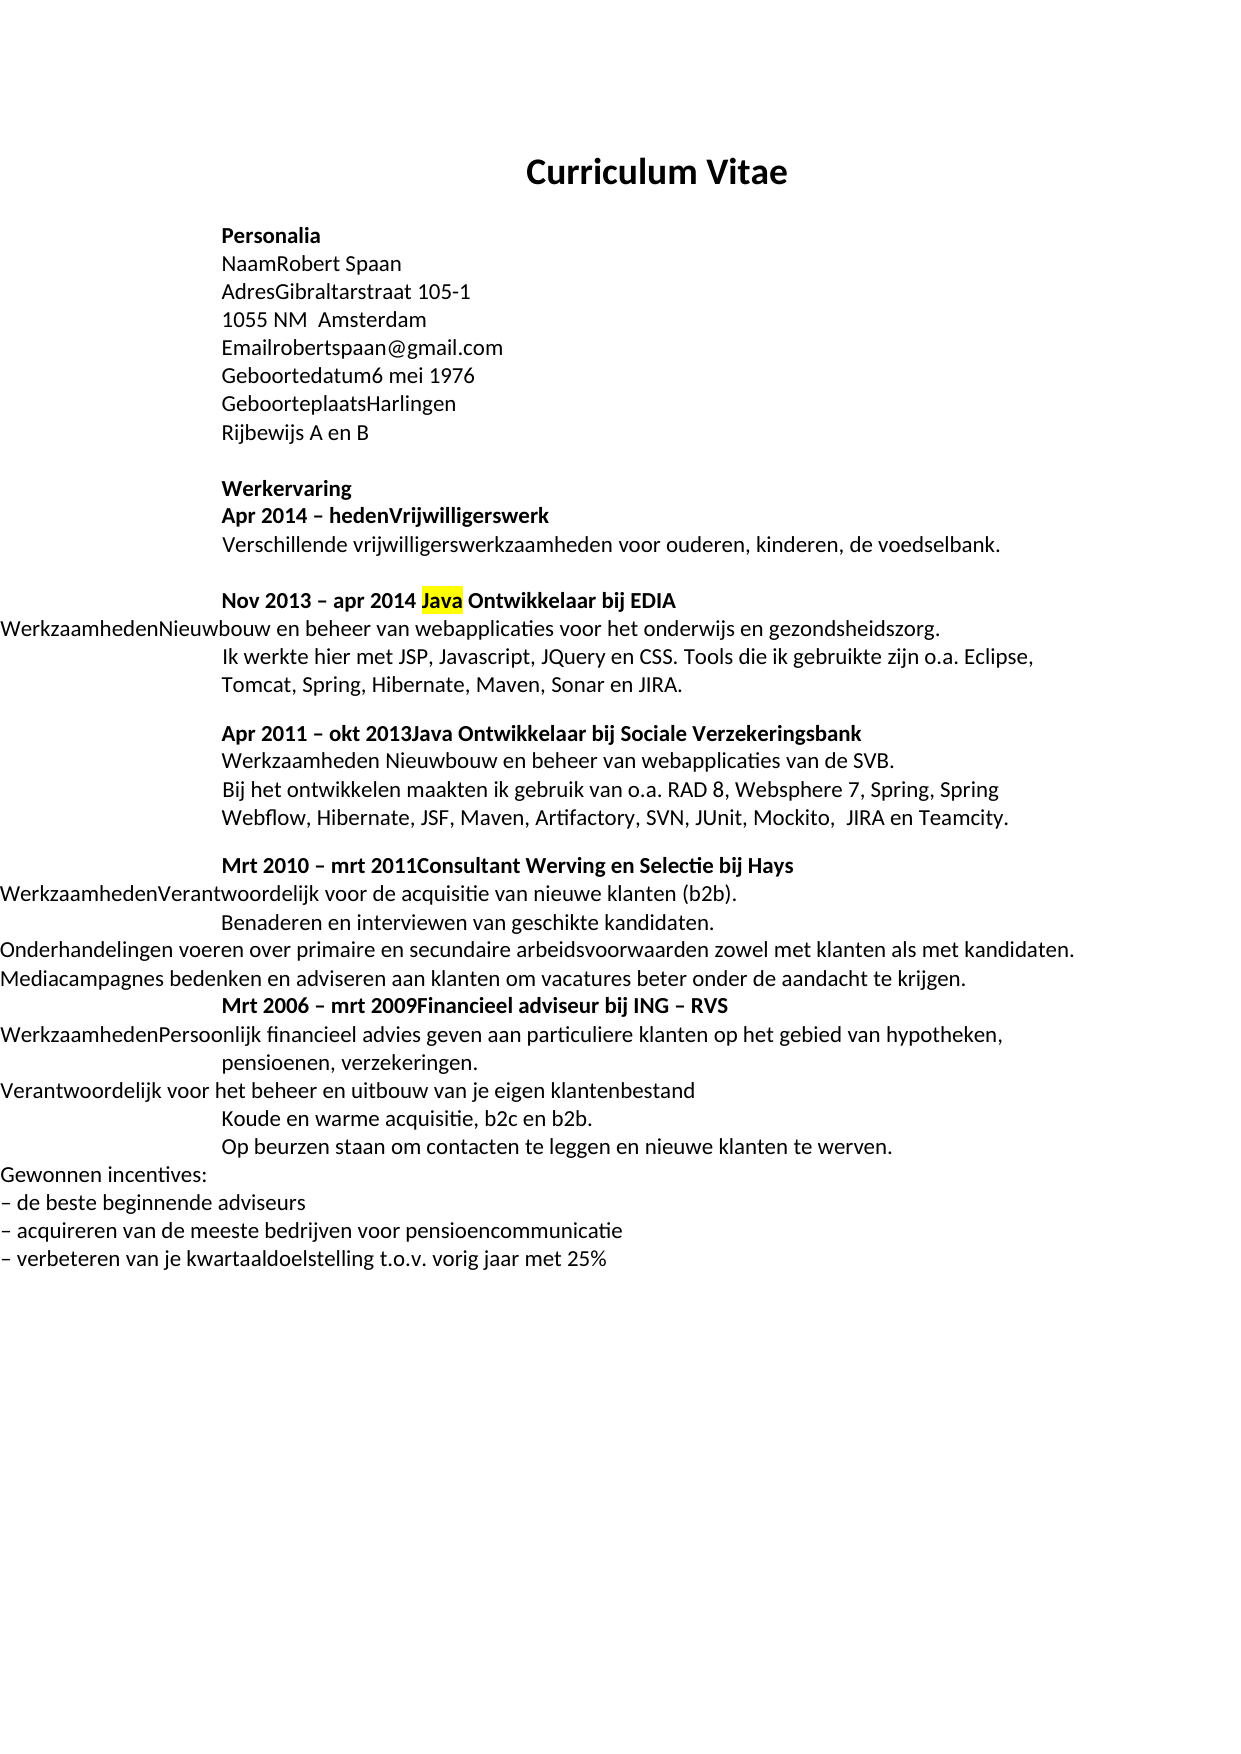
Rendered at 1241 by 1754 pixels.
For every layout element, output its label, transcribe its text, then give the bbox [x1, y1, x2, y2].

text Bij het ontwikkelen maakten ik gebruik van o.a. RAD 8, Websphere 7, Spring, Spring Webflow, Hibernate, JSF, Maven, Artifactory, SVN, JUnit, Mockito, JIRA en Teamcity. [221, 775, 1093, 831]
text – verbeteren van je kwartaaldoelstelling t.o.v. vorig jaar met 25% [0, 1244, 1093, 1272]
text Mrt 2006 – mrt 2009Financieel adviseur bij ING – RVS [221, 992, 1093, 1020]
text Rijbewijs A en B [221, 418, 1093, 446]
text Mediacampagnes bedenken en adviseren aan klanten om vacatures beter onder de aandacht te krijgen. [0, 964, 1093, 992]
text Nov 2013 – apr 2014 Java Ontwikkelaar bij EDIA [221, 586, 422, 614]
text WerkzaamhedenVerantwoordelijk voor de acquisitie van nieuwe klanten (b2b). [0, 879, 1093, 908]
text Mrt 2010 – mrt 2011Consultant Werving en Selectie bij Hays [221, 852, 1093, 879]
text Werkzaamheden Nieuwbouw en beheer van webapplicaties van de SVB. [221, 747, 1093, 775]
text Geboortedatum6 mei 1976 [221, 362, 1093, 389]
text Ik werkte hier met JSP, Javascript, JQuery en CSS. Tools die ik gebruikte zijn o.a. Eclipse, Tomcat, Spring, Hibernate, Maven, Sonar en JIRA. [221, 642, 1093, 698]
text – de beste beginnende adviseurs [0, 1188, 1093, 1216]
text AdresGibraltarstraat 105-1 [221, 277, 1093, 306]
text Personalia [221, 221, 1093, 249]
text Op beurzen staan om contacten te leggen en nieuwe klanten te werven. [221, 1132, 1093, 1160]
text Onderhandelingen voeren over primaire en secundaire arbeidsvoorwaarden zowel met klanten als met kandidaten. [0, 936, 1093, 964]
text Verantwoordelijk voor het beheer en uitbouw van je eigen klantenbestand [0, 1076, 1093, 1104]
text Benaderen en interviewen van geschikte kandidaten. [221, 908, 1093, 936]
text GeboorteplaatsHarlingen [221, 389, 1093, 418]
text Curriculum Vitae [221, 148, 1093, 193]
text WerkzaamhedenPersoonlijk financieel advies geven aan particuliere klanten op het gebied van hypotheken, pensioenen, verzekeringen. [0, 1020, 1093, 1076]
text Apr 2014 – hedenVrijwilligerswerk [221, 502, 1093, 530]
text NaamRobert Spaan [221, 249, 1093, 277]
text Nov 2013 – apr 2014 Java Ontwikkelaar bij EDIA [463, 586, 1093, 614]
text Werkervaring [221, 474, 1093, 502]
text – acquireren van de meeste bedrijven voor pensioencommunicatie [0, 1216, 1093, 1244]
text Apr 2011 – okt 2013Java Ontwikkelaar bij Sociale Verzekeringsbank [221, 719, 1093, 747]
text Verschillende vrijwilligerswerkzaamheden voor ouderen, kinderen, de voedselbank. [221, 530, 1093, 558]
text 1055 NM Amsterdam [221, 306, 1093, 333]
text Emailrobertspaan@gmail.com [221, 333, 1093, 362]
text Gewonnen incentives: [0, 1160, 1093, 1188]
text Koude en warme acquisitie, b2c en b2b. [221, 1104, 1093, 1132]
text WerkzaamhedenNieuwbouw en beheer van webapplicaties voor het onderwijs en gezondsheidszorg. [0, 614, 1093, 642]
